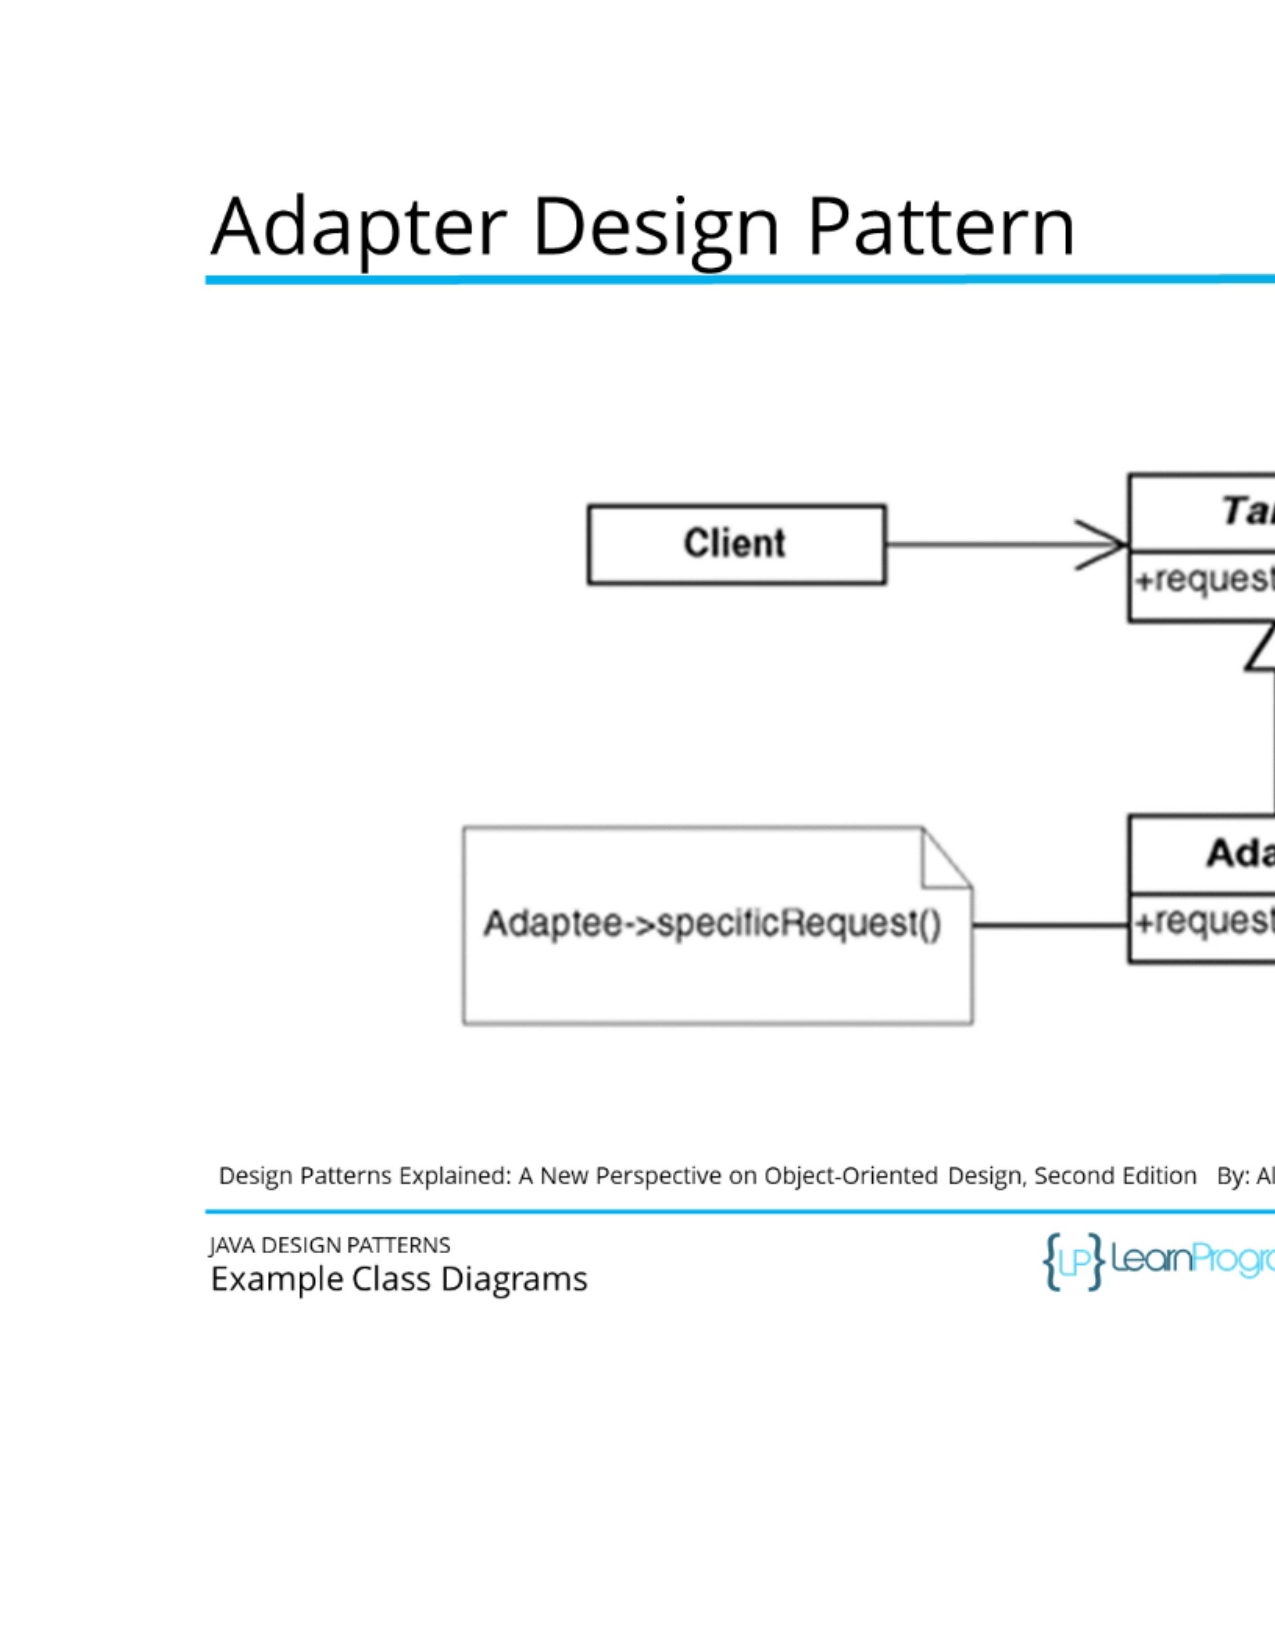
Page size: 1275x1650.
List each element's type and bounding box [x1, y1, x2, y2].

picture [150, 150, 1275, 1350]
